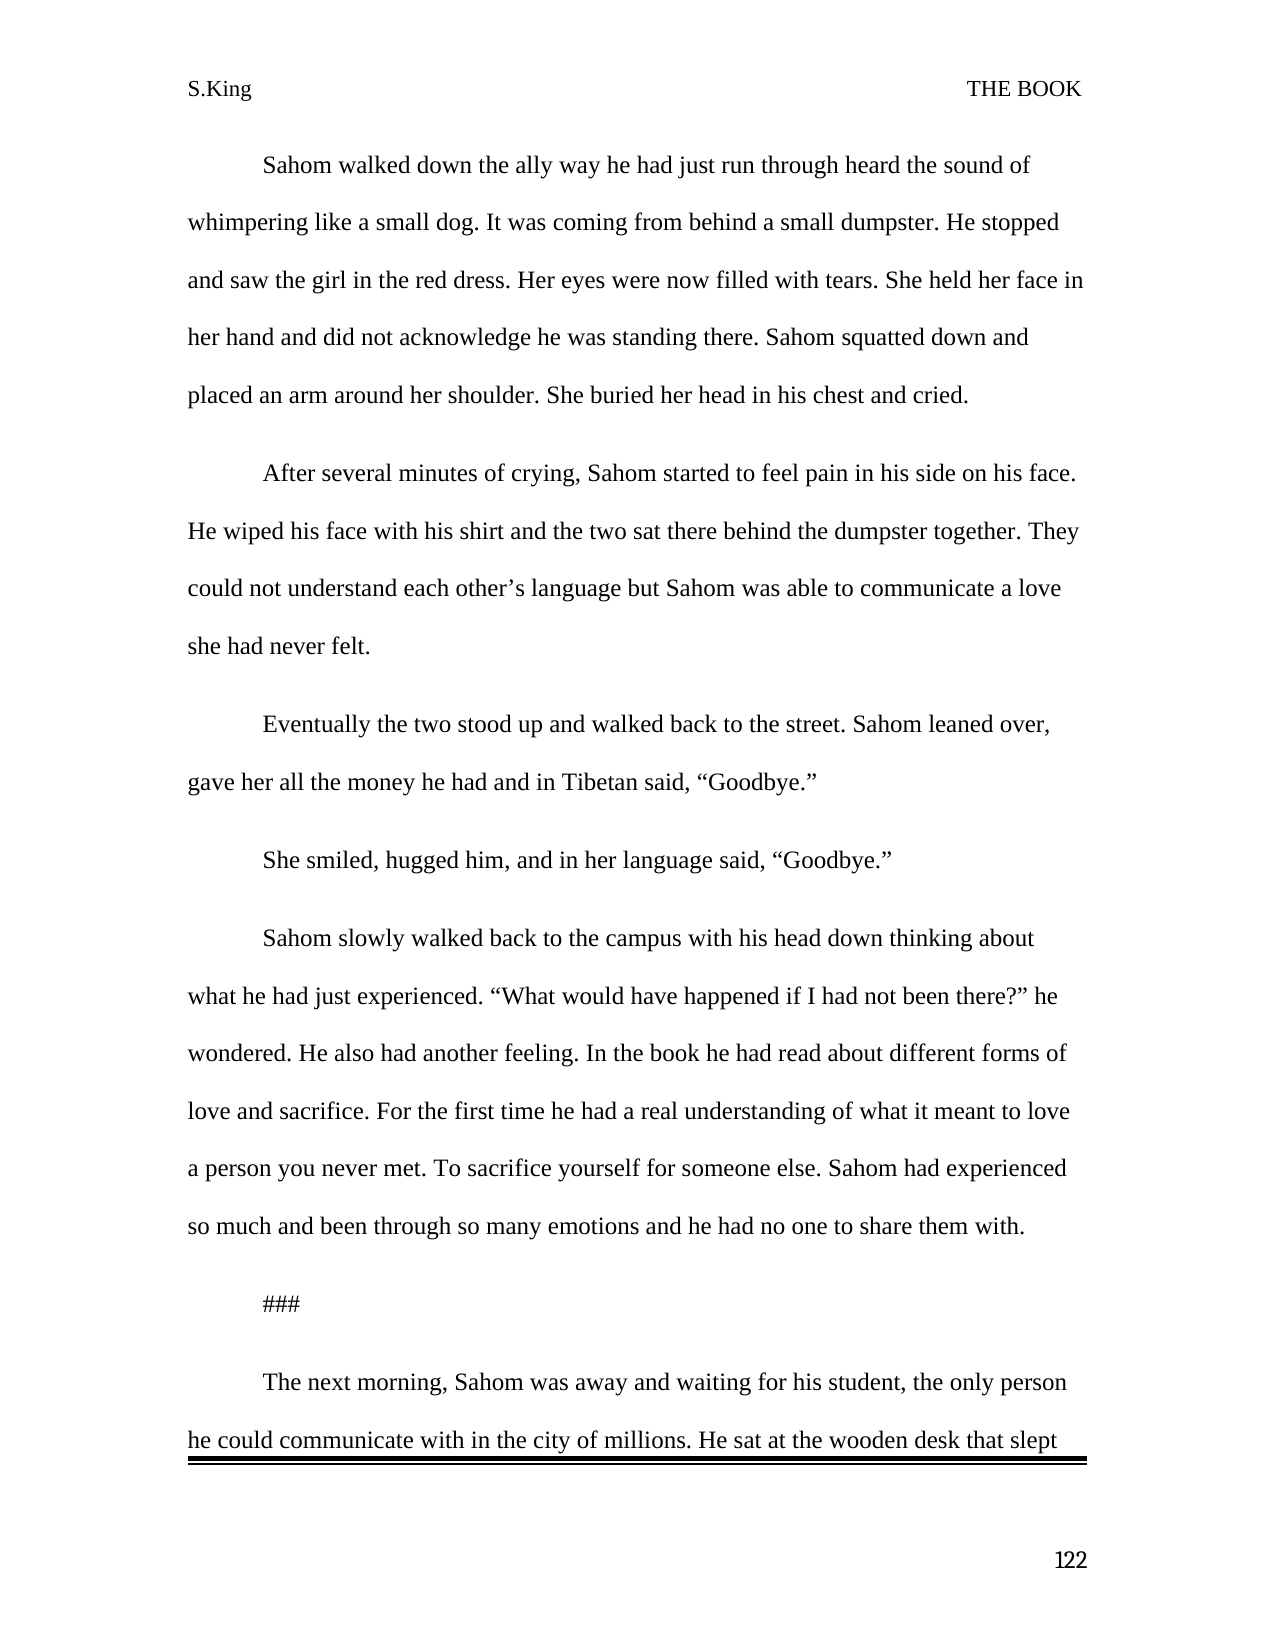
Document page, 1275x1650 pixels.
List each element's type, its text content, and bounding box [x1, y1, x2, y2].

text She smiled, hugged him, and in her language said, “Goodbye.” [187, 845, 1087, 874]
text Sahom slowly walked back to the campus with his head down thinking about what he had just experienced. “What would have happened if I had not been there?” he wondered. He also had another feeling. In the book he had read about different forms of love and sacrifice. For the first time he had a real understanding of what it meant to love a person you never met. To sacrifice yourself for someone else. Sahom had experienced so much and been through so many emotions and he had no one to share them with. [187, 923, 1087, 1239]
text After several minutes of crying, Sahom started to feel pain in his side on his face. He wiped his face with his shirt and the two sat there behind the dumpster together. They could not understand each other’s language but Sahom was able to communicate a love she had never felt. [187, 458, 1087, 659]
text Eventually the two stood up and walked back to the street. Sahom leaned over, gave her all the money he had and in Tibetan said, “Goodbye.” [187, 709, 1087, 795]
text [187, 1367, 1087, 1465]
text ### [187, 1289, 1087, 1318]
text Sahom walked down the ally way he had just run through heard the sound of whimpering like a small dog. It was coming from behind a small dumpster. He stopped and saw the girl in the red dress. Her eyes were now filled with tears. She held her face in her hand and did not acknowledge he was standing there. Sahom squatted down and placed an arm around her shoulder. She buried her head in his chest and cried. [187, 150, 1087, 409]
